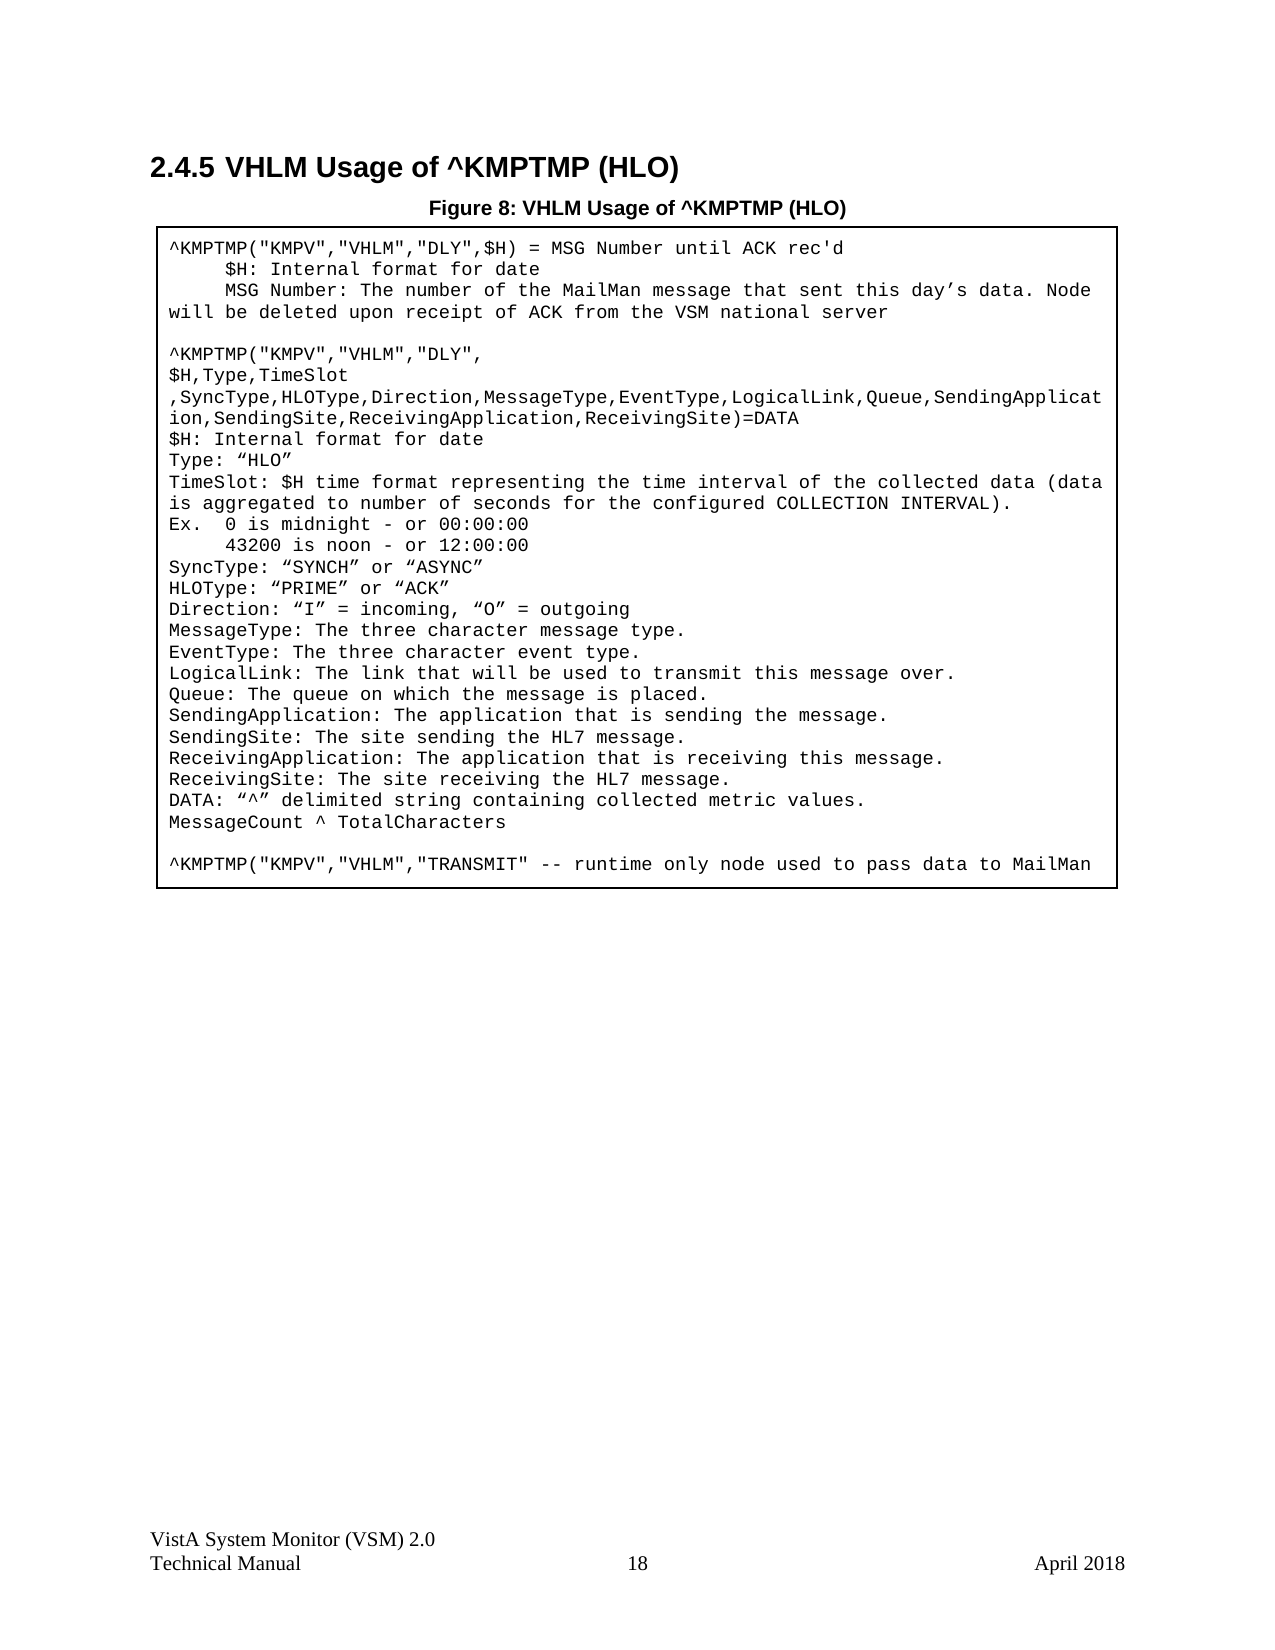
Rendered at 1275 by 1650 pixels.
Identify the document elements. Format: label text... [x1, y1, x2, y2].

text $H: Internal format for date [158, 247, 1116, 269]
text Type: “HLO” [158, 439, 1116, 460]
text DATA: “^” delimited string containing collected metric values. [158, 779, 1116, 800]
text TimeSlot: $H time format representing the time interval of the collected data (data is aggregated to number of seconds for the configured COLLECTION INTERVAL). [158, 460, 1116, 502]
subtitle VHLM Usage of ^KMPTMP (HLO) [150, 150, 1125, 183]
text MSG Number: The number of the MailMan message that sent this day’s data. Node will be deleted upon receipt of ACK from the VSM national server [158, 269, 1116, 324]
text ReceivingApplication: The application that is receiving this message. [158, 736, 1116, 757]
text SendingSite: The site sending the HL7 message. [158, 715, 1116, 736]
text MessageType: The three character message type. [158, 609, 1116, 630]
text MessageCount ^ TotalCharacters [158, 800, 1116, 834]
text HLOType: “PRIME” or “ACK” [158, 566, 1116, 587]
text SyncType: “SYNCH” or “ASYNC” [158, 545, 1116, 566]
text Queue: The queue on which the message is placed. [158, 672, 1116, 694]
text 43200 is noon - or 12:00:00 [158, 524, 1116, 545]
text Ex. 0 is midnight - or 00:00:00 [158, 502, 1116, 524]
text ^KMPTMP("KMPV","VHLM","DLY",$H) = MSG Number until ACK rec'd [158, 228, 1116, 247]
text Direction: “I” = incoming, “O” = outgoing [158, 587, 1116, 609]
text LogicalLink: The link that will be used to transmit this message over. [158, 651, 1116, 672]
text EventType: The three character event type. [158, 630, 1116, 651]
text ^KMPTMP("KMPV","VHLM","TRANSMIT" -- runtime only node used to pass data to MailMan [158, 842, 1116, 887]
text Figure 8: VHLM Usage of ^KMPTMP (HLO) [150, 196, 1125, 220]
text SendingApplication: The application that is sending the message. [158, 694, 1116, 715]
text $H: Internal format for date [158, 417, 1116, 439]
text ReceivingSite: The site receiving the HL7 message. [158, 757, 1116, 779]
text ^KMPTMP("KMPV","VHLM","DLY",$H,Type,TimeSlot,SyncType,HLOType,Direction,MessageType,EventType,LogicalLink,Queue,SendingApplication,SendingSite,ReceivingApplication,ReceivingSite)=DATA [158, 332, 1116, 417]
